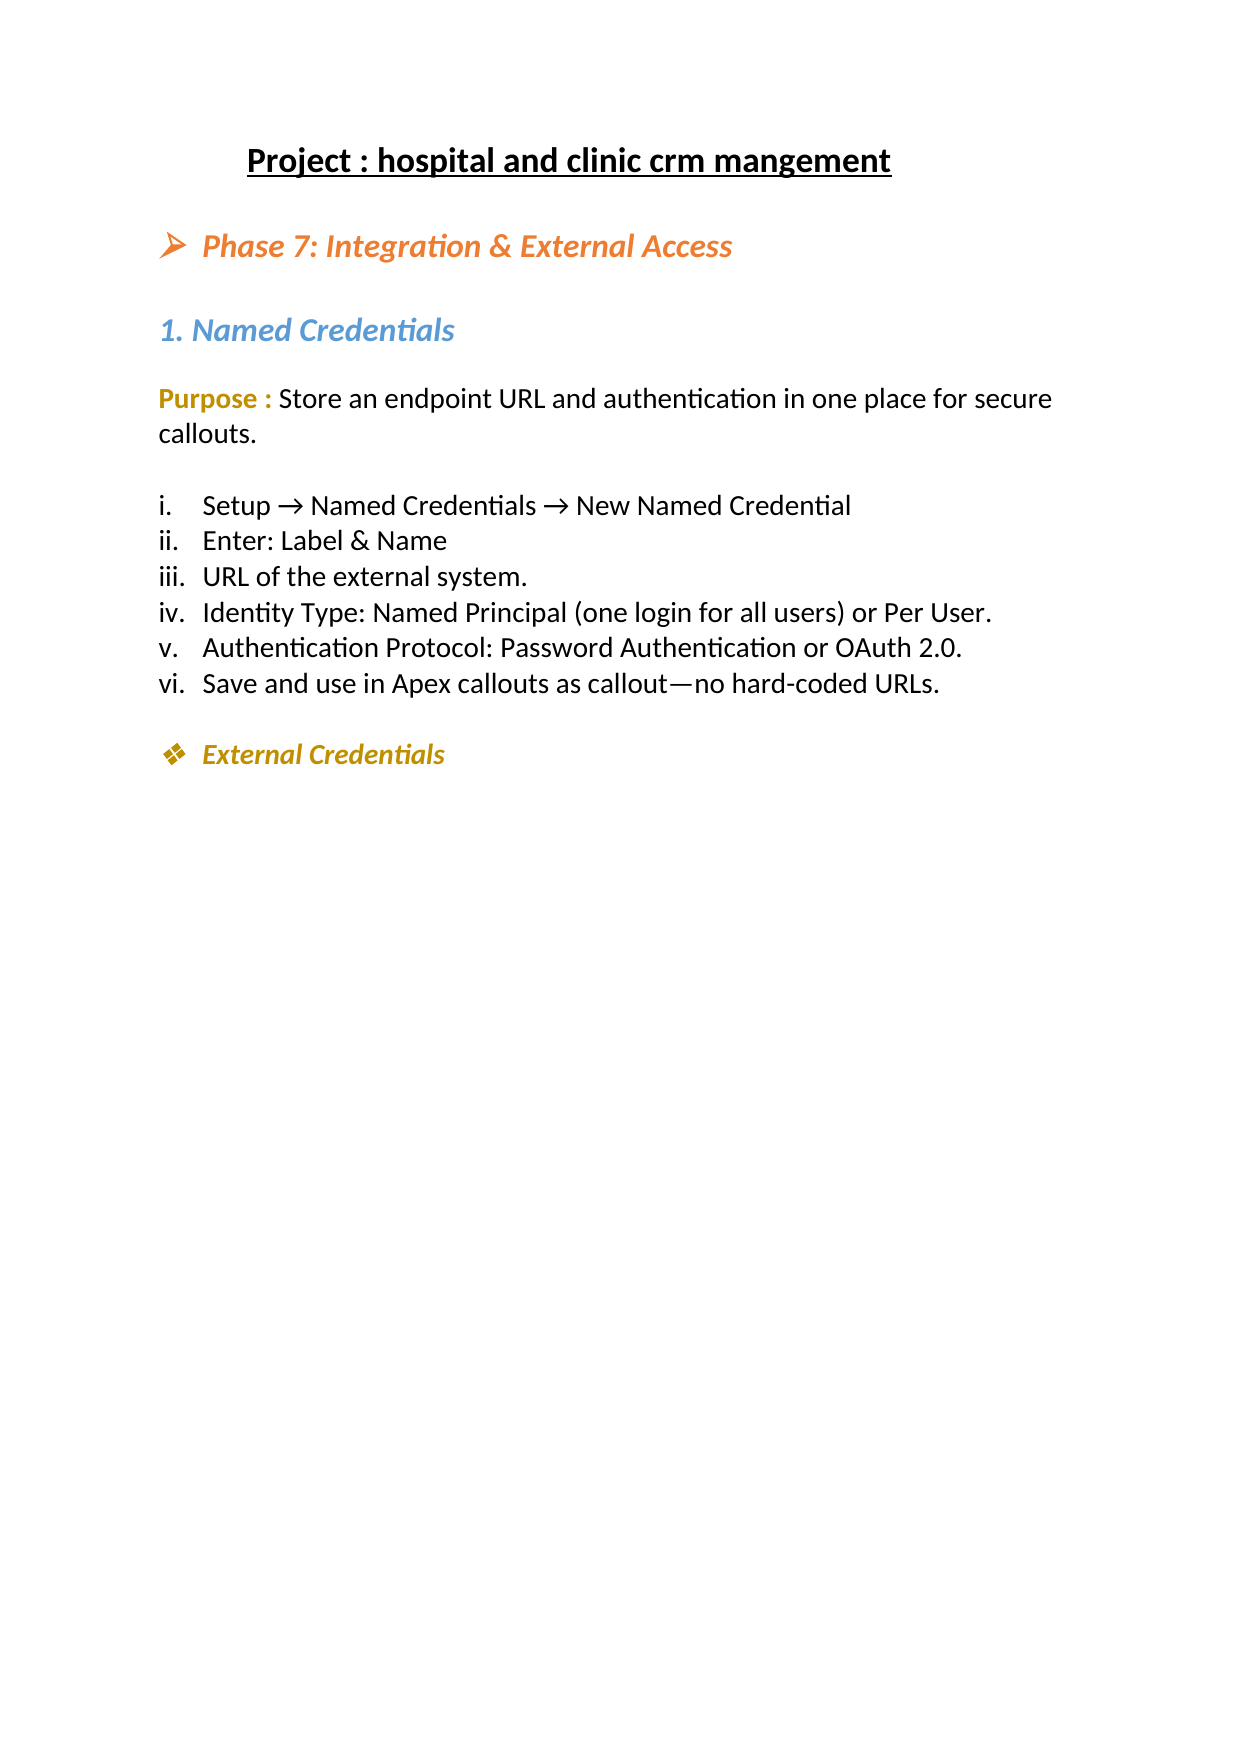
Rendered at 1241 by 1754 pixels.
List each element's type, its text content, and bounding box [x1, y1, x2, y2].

list Save and use in Apex callouts as callout—no hard-coded URLs. [158, 665, 1082, 701]
text Purpose : Store an endpoint URL and authentication in one place for secure callouts. [158, 380, 1082, 451]
text Project : hospital and clinic crm mangement [158, 138, 1082, 181]
list Authentication Protocol: Password Authentication or OAuth 2.0. [158, 629, 1082, 665]
list Phase 7: Integration & External Access [158, 225, 1082, 265]
list Setup → Named Credentials → New Named Credential [158, 487, 1082, 522]
list Identity Type: Named Principal (one login for all users) or Per User. [158, 594, 1082, 629]
list Enter: Label & Name [158, 522, 1082, 558]
list Named Credentials [158, 309, 1082, 349]
list URL of the external system. [158, 558, 1082, 594]
list External Credentials [158, 736, 1082, 772]
